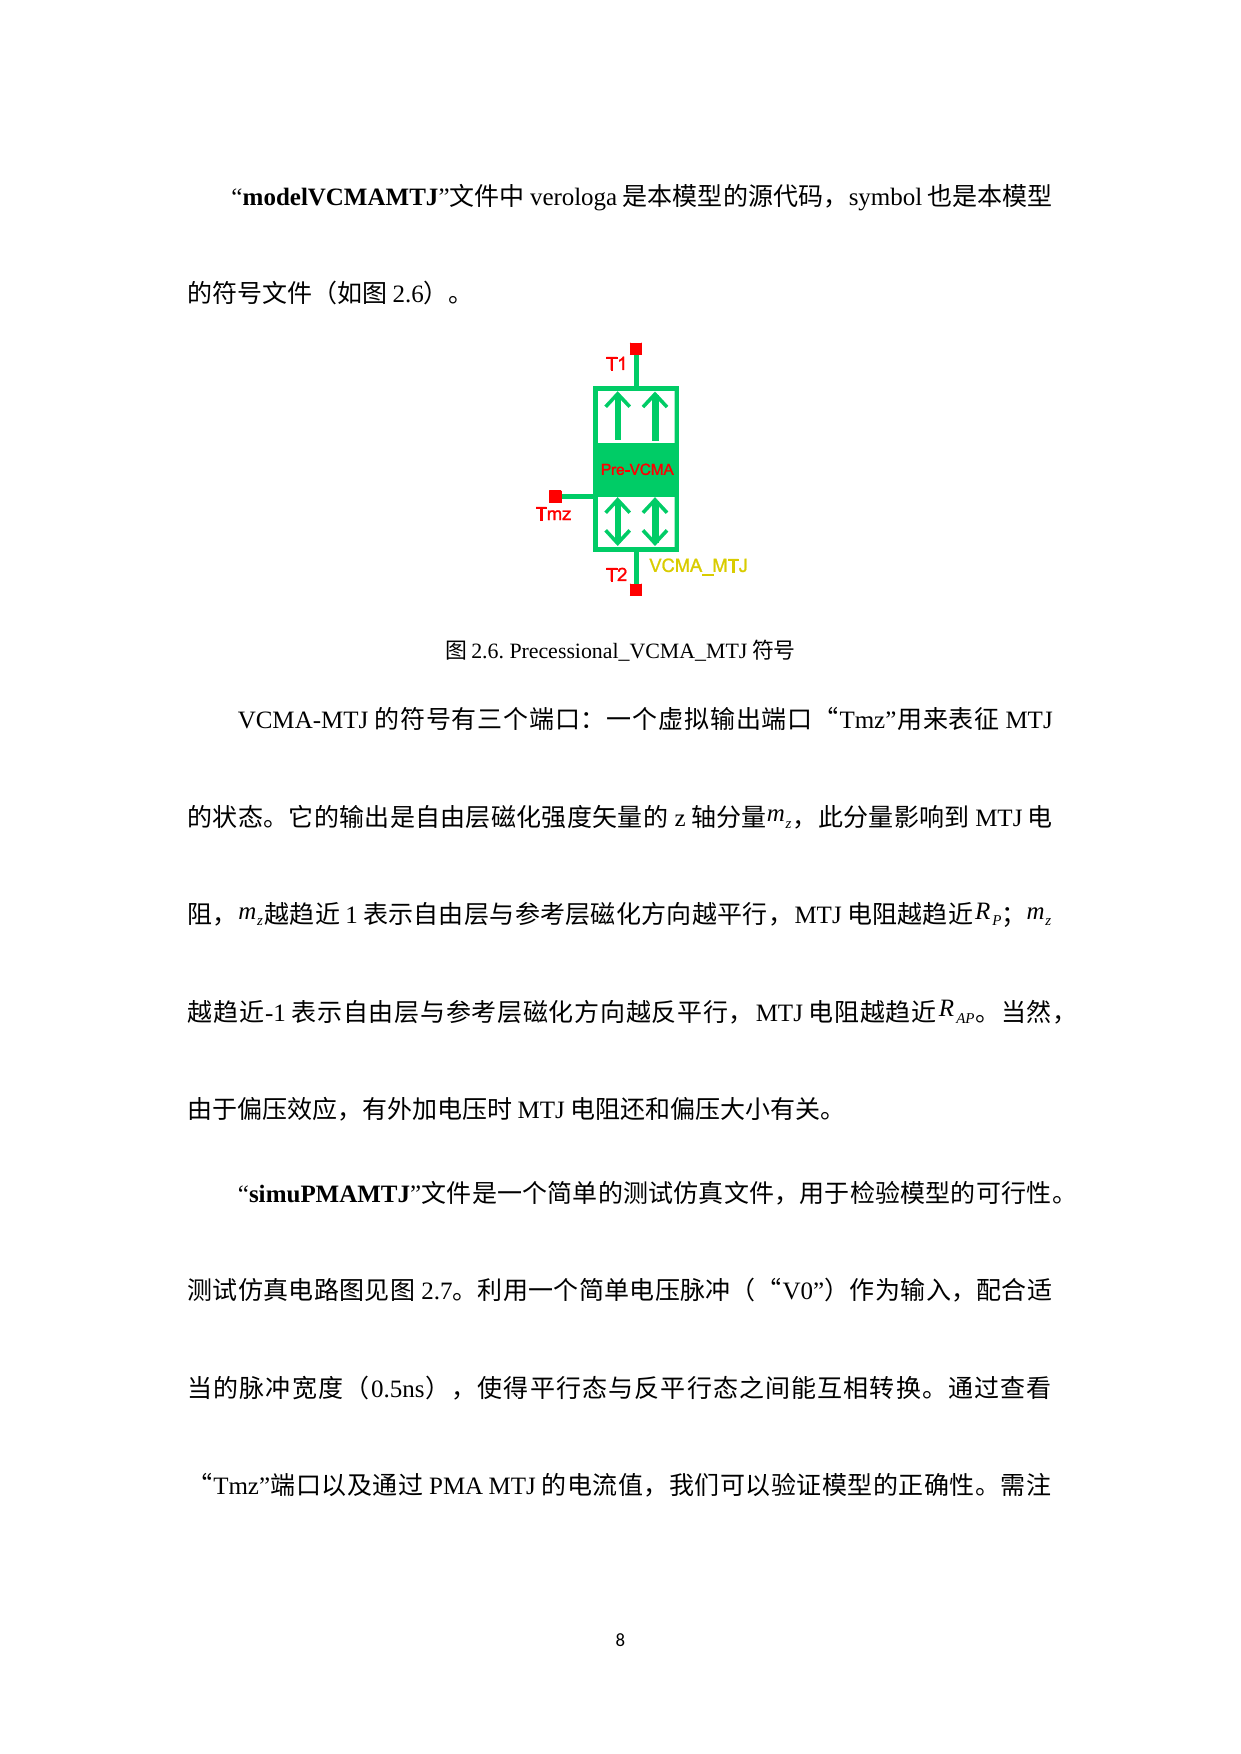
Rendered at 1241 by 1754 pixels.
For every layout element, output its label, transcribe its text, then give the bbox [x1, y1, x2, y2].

text VCMA-MTJ的符号有三个端口：一个虚拟输出端口“Tmz”用来表征MTJ的状态。它的输出是自由层磁化强度矢量的z轴分量，此分量影响到MTJ电阻，越趋近1表示自由层与参考层磁化方向越平行，MTJ电阻越趋近；越趋近-1表示自由层与参考层磁化方向越反平行，MTJ电阻越趋近。当然，由于偏压效应，有外加电压时MTJ电阻还和偏压大小有关。 [187, 686, 1053, 1141]
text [187, 1159, 1053, 1516]
text “modelVCMAMTJ”文件中verologa是本模型的源代码，symbol也是本模型的符号文件（如图2.6）。 [187, 162, 1053, 324]
text 图2.6. Precessional_VCMA_MTJ符号 [187, 632, 1053, 665]
